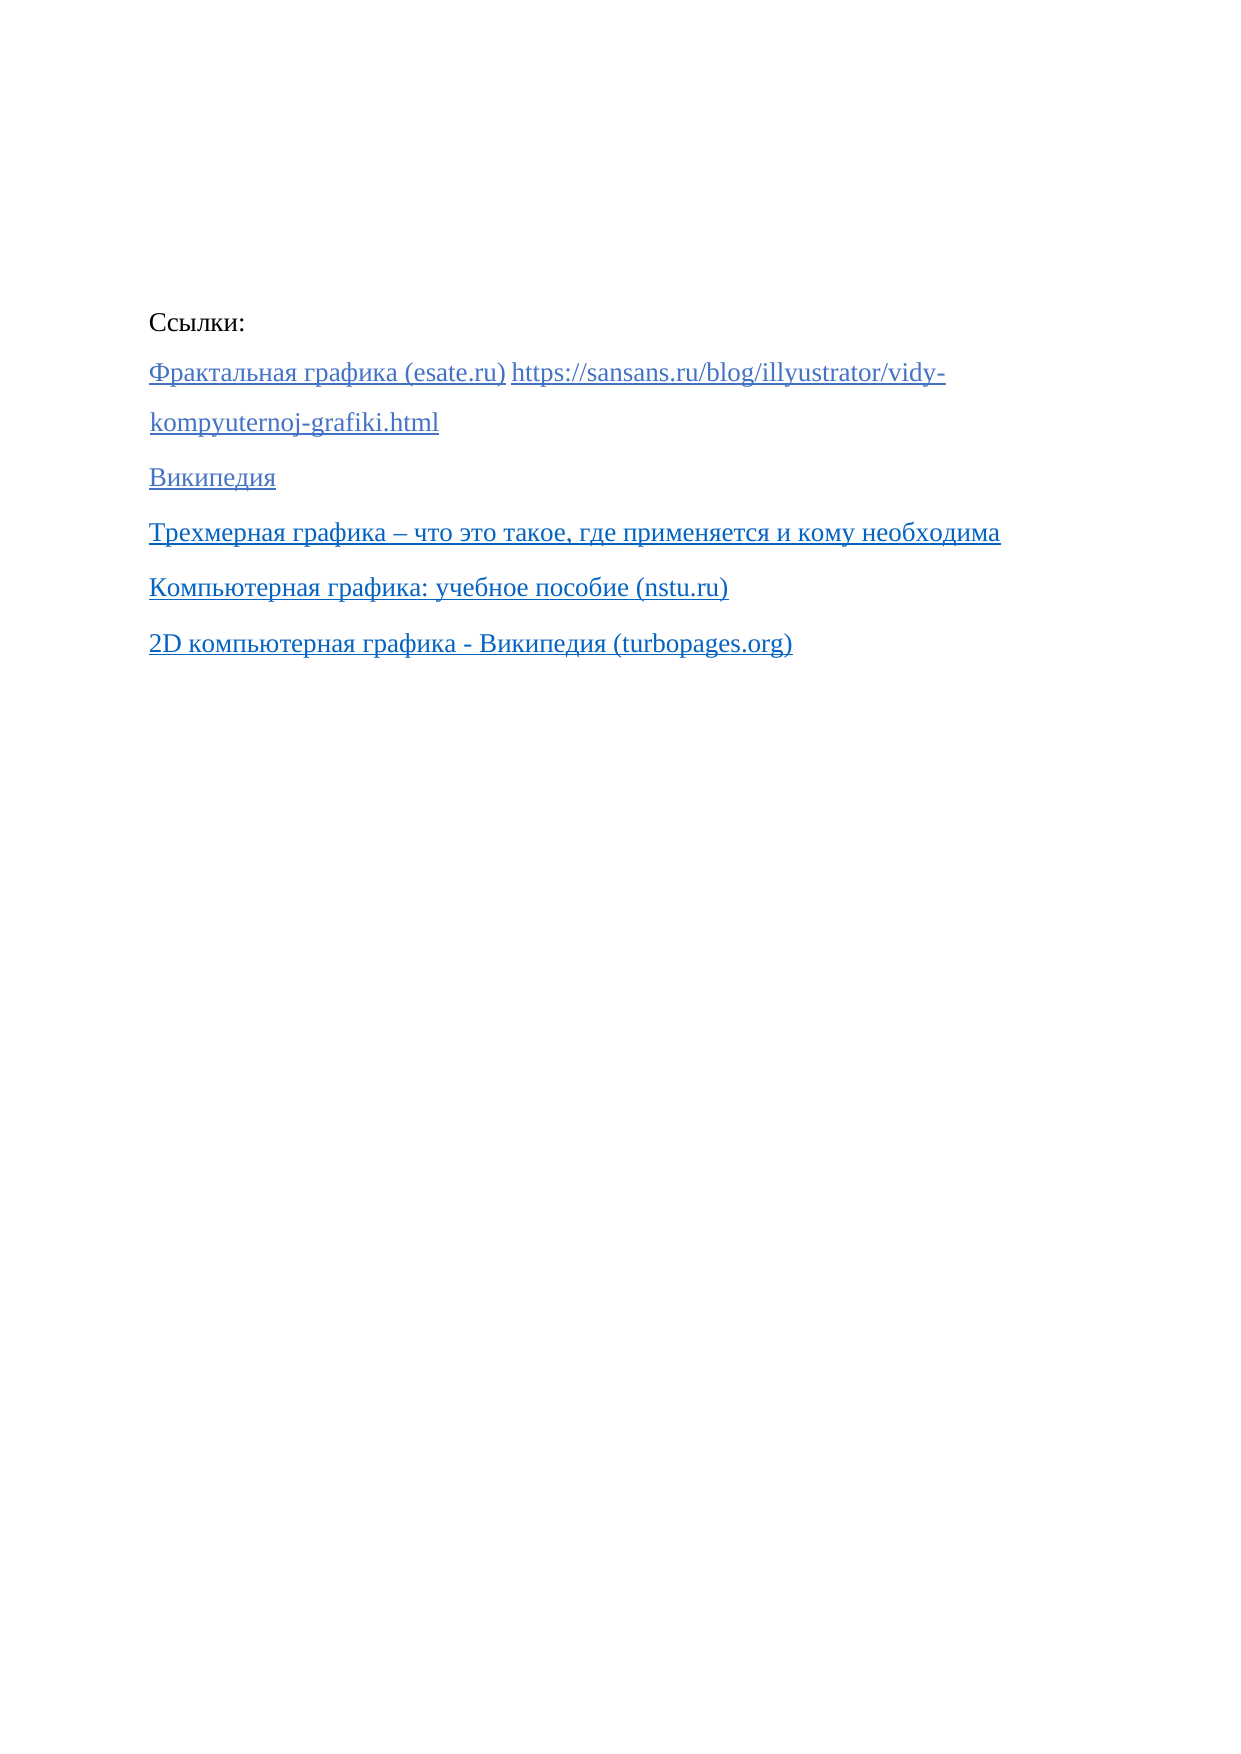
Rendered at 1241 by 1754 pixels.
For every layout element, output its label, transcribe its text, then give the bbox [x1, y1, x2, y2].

text Фрактальная графика (esate.ru) https://sansans.ru/blog/illyustrator/vidy-kompyuternoj-grafiki.html [148, 356, 1091, 437]
text Ссылки: [148, 306, 1091, 337]
text Трехмерная графика – что это такое, где применяется и кому необходима [148, 516, 1091, 547]
text 2D компьютерная графика - Википедия (turbopages.org) [148, 627, 1091, 658]
text Википедия [148, 461, 1091, 492]
text Компьютерная графика: учебное пособие (nstu.ru) [148, 571, 1091, 603]
